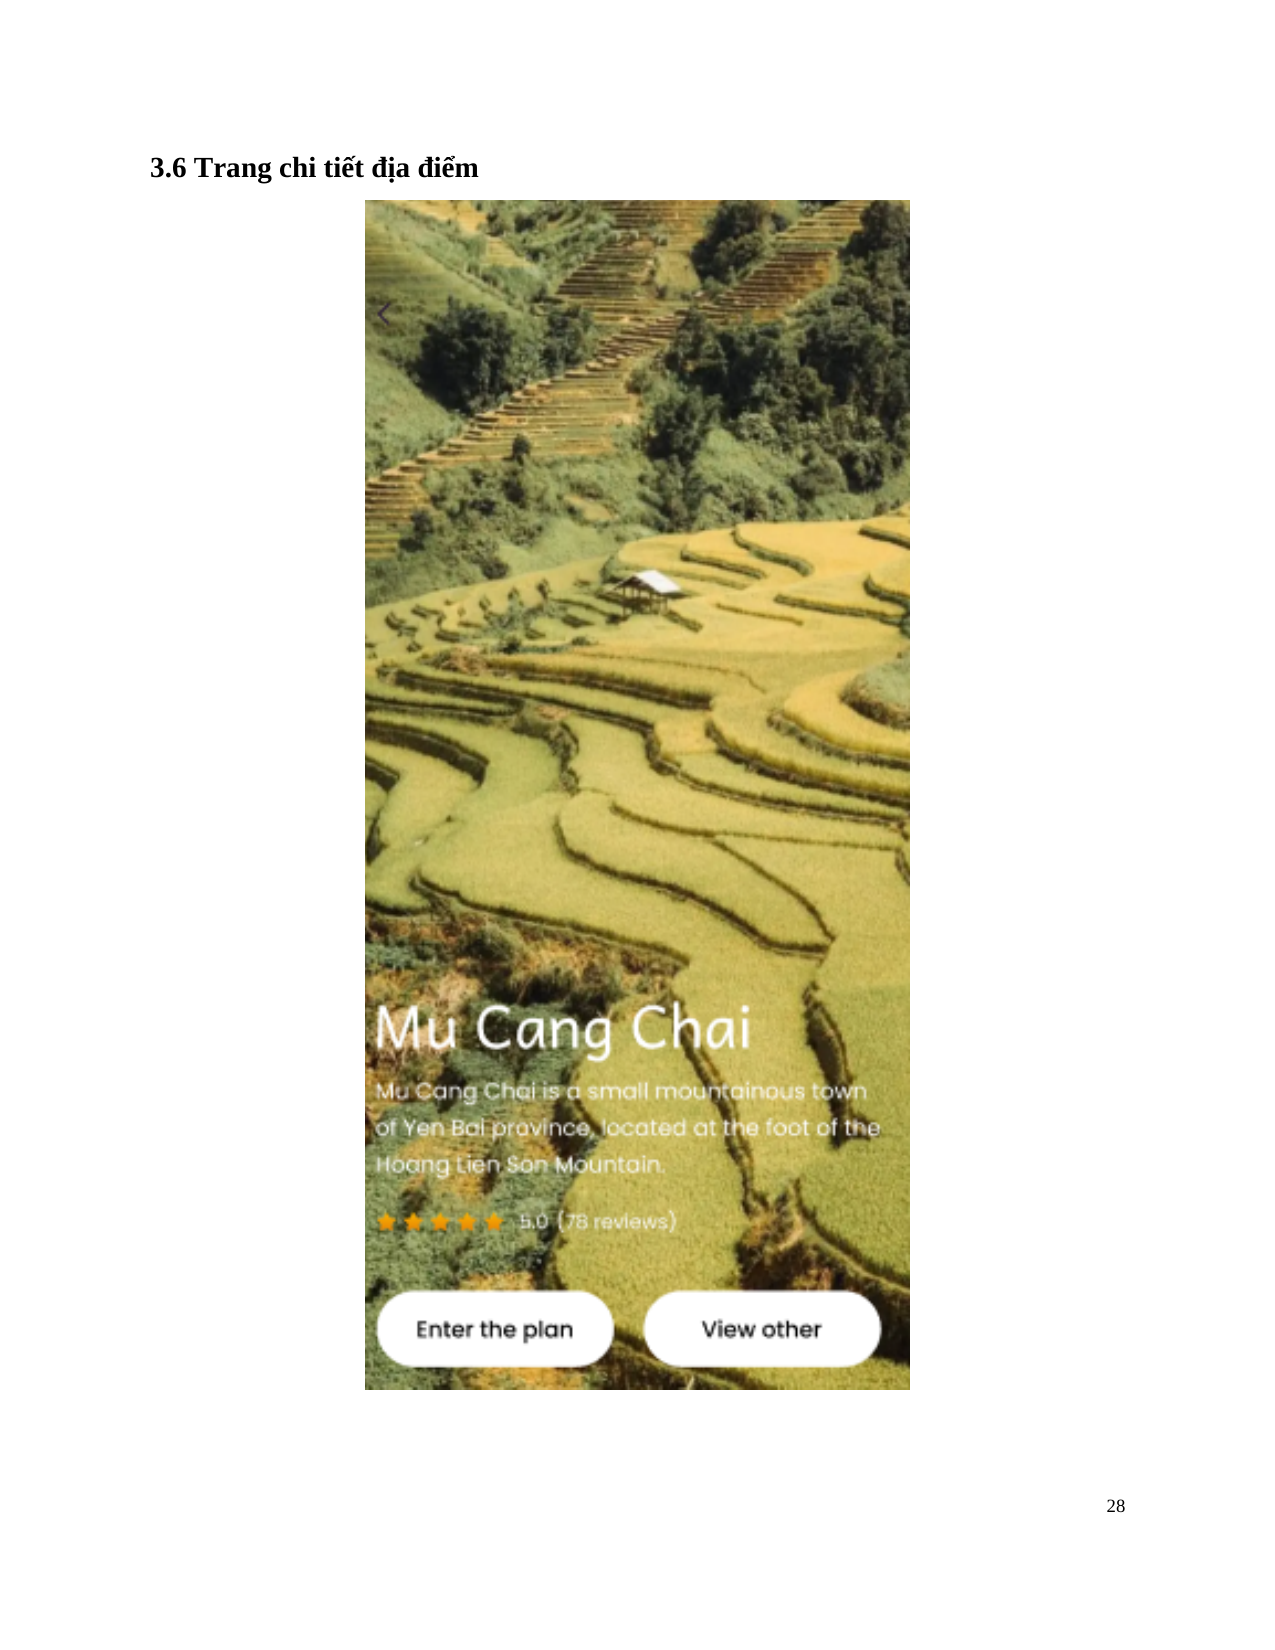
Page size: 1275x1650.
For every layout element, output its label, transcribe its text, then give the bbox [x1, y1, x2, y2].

subtitle 3.6 Trang chi tiết địa điểm [150, 150, 1125, 183]
picture [365, 200, 910, 1390]
